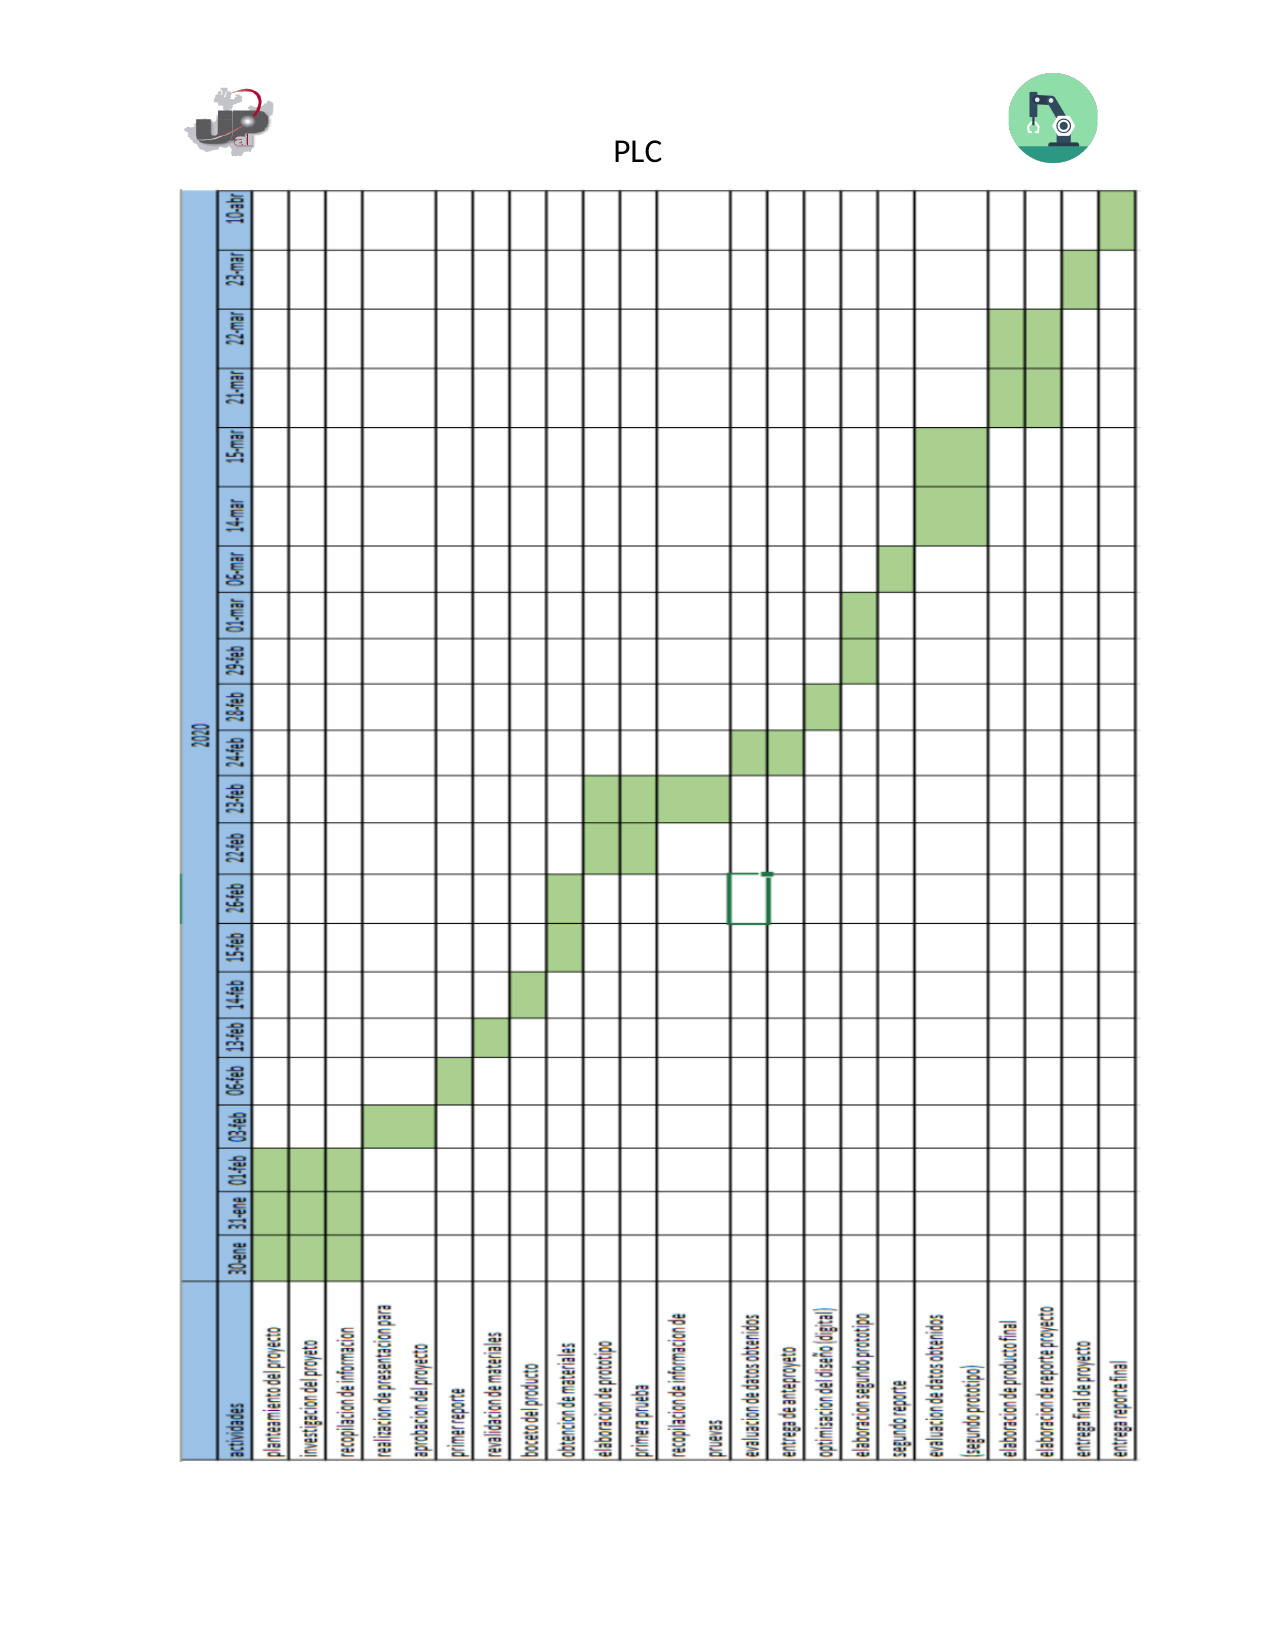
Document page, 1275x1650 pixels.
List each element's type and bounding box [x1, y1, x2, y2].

picture [177, 87, 274, 156]
picture [1008, 73, 1098, 163]
picture [181, 190, 1140, 1461]
